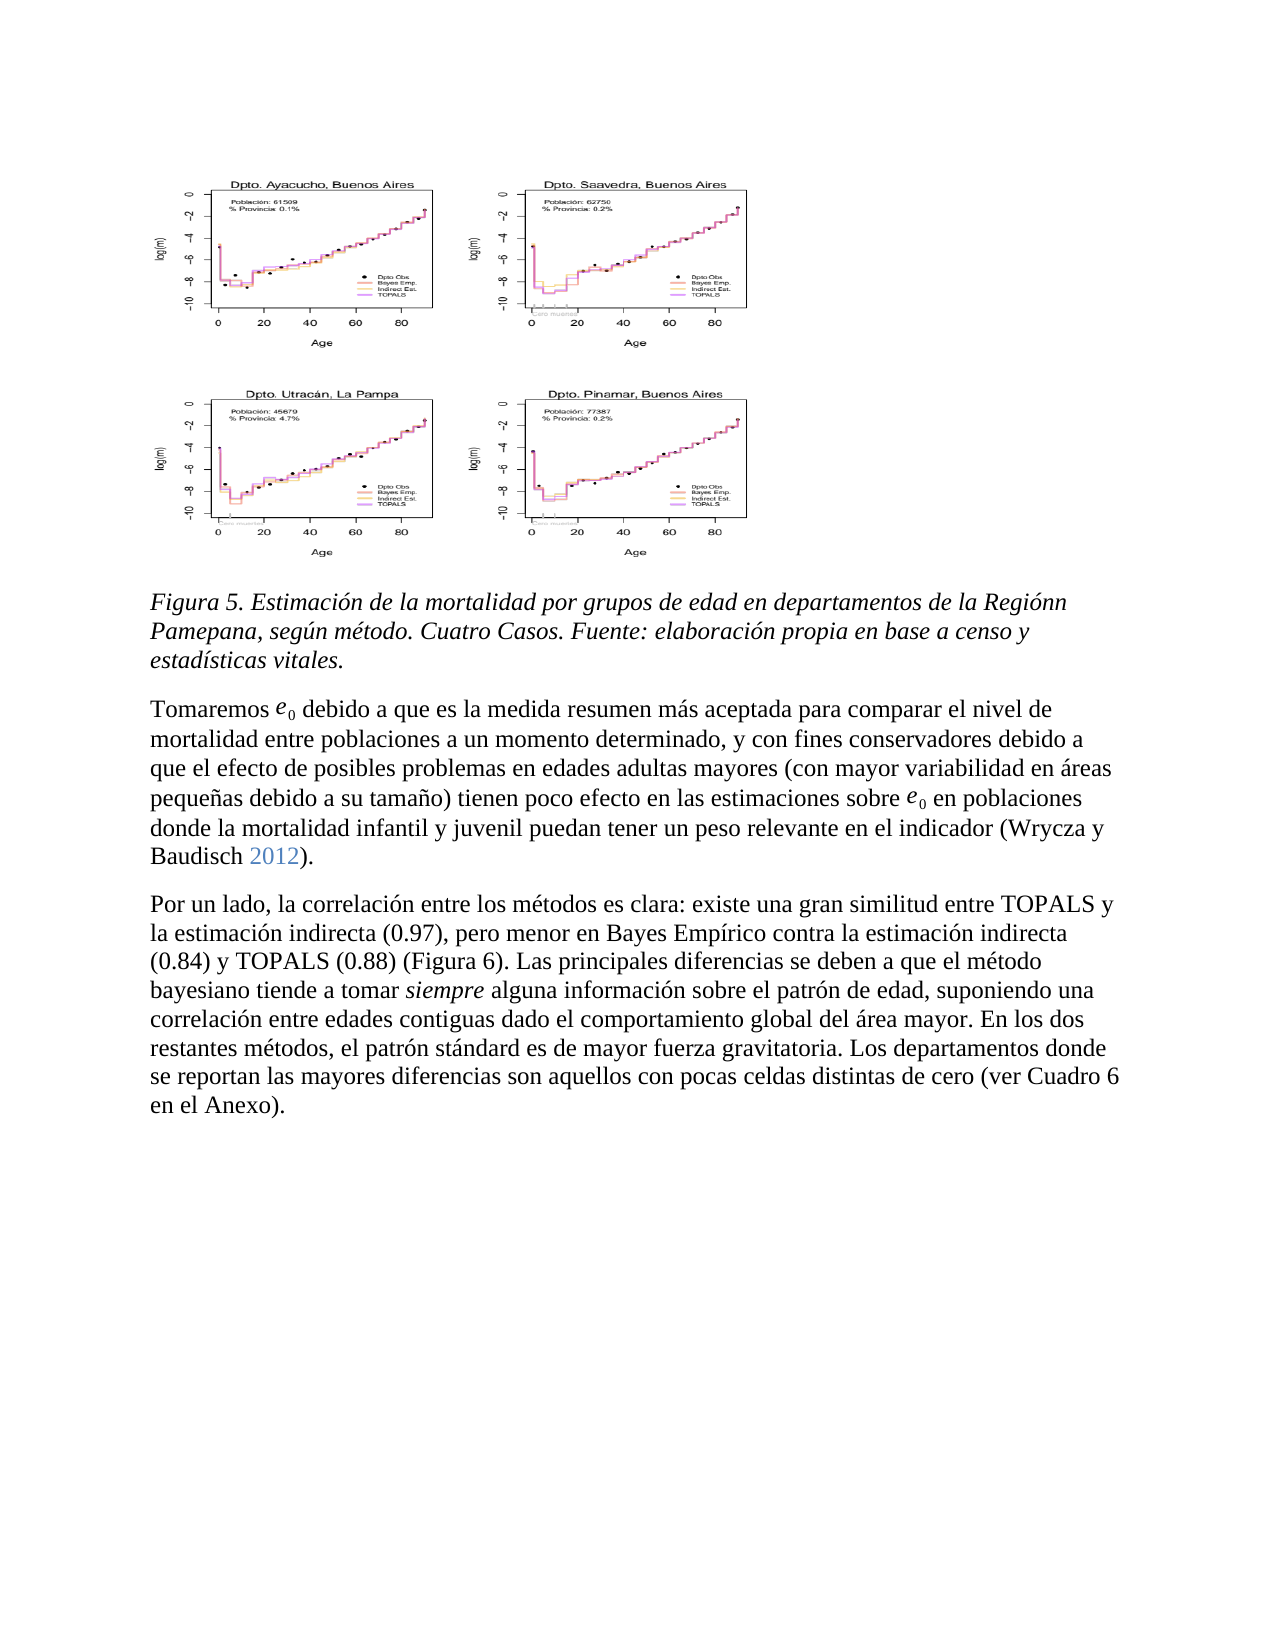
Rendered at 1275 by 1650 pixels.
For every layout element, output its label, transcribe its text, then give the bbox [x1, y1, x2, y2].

text Por un lado, la correlación entre los métodos es clara: existe una gran similitud entre TOPALS y la estimación indirecta (0.97), pero menor en Bayes Empírico contra la estimación indirecta (0.84) y TOPALS (0.88) (Figura 6). Las principales diferencias se deben a que el método bayesiano tiende a tomar siempre alguna información sobre el patrón de edad, suponiendo una correlación entre edades contiguas dado el comportamiento global del área mayor. En los dos restantes métodos, el patrón stándard es de mayor fuerza gravitatoria. Los departamentos donde se reportan las mayores diferencias son aquellos con pocas celdas distintas de cero (ver Cuadro 6 en el Anexo). [150, 889, 1125, 1119]
text Tomaremos debido a que es la medida resumen más aceptada para comparar el nivel de mortalidad entre poblaciones a un momento determinado, y con fines conservadores debido a que el efecto de posibles problemas en edades adultas mayores (con mayor variabilidad en áreas pequeñas debido a su tamaño) tienen poco efecto en las estimaciones sobre en poblaciones donde la mortalidad infantil y juvenil puedan tener un peso relevante en el indicador (Wrycza y Baudisch 2012). [150, 692, 1125, 870]
text Figura 5. Estimación de la mortalidad por grupos de edad en departamentos de la Regiónn Pamepana, según método. Cuatro Casos. Fuente: elaboración propia en base a censo y estadísticas vitales. [150, 587, 1125, 674]
